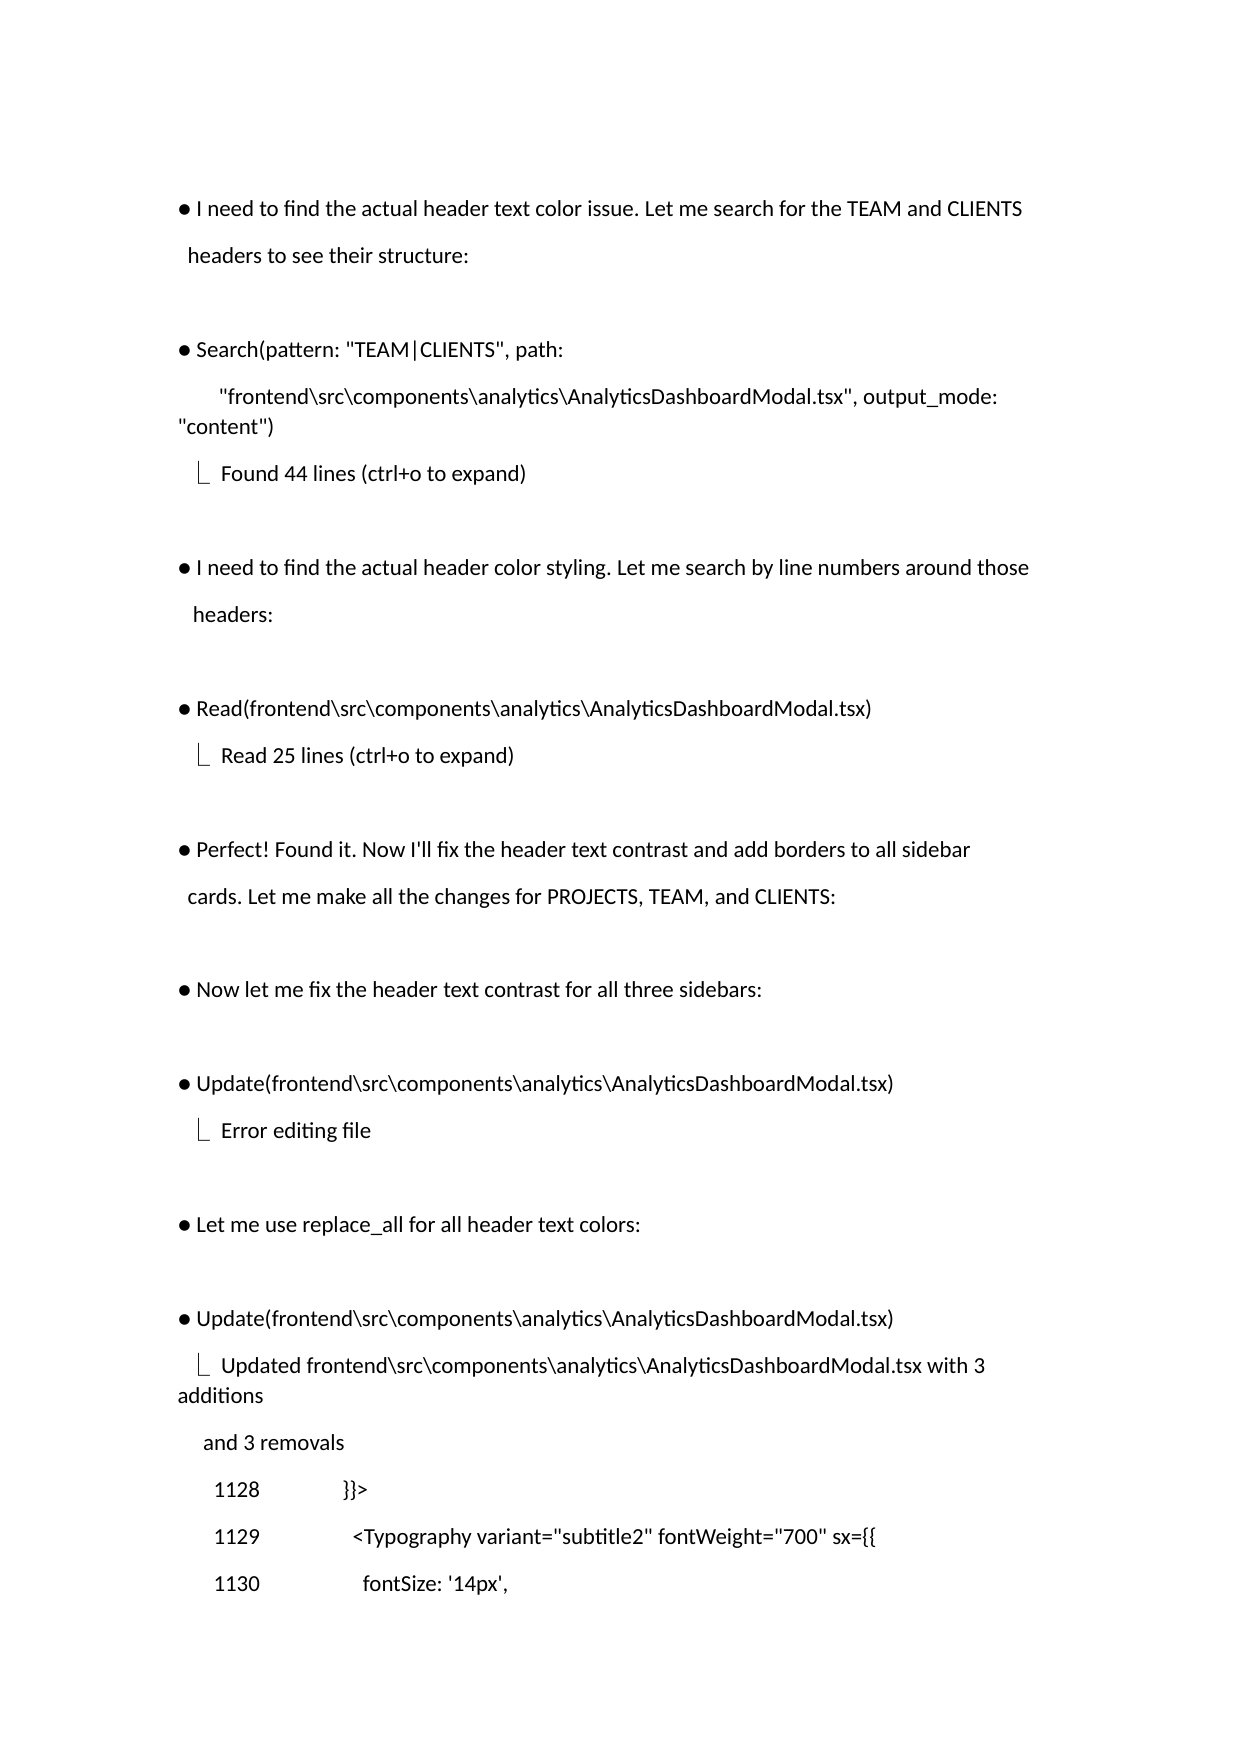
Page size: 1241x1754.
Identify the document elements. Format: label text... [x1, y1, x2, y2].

text ⎿ Updated frontend\src\components\analytics\AnalyticsDashboardModal.tsx with 3 additions [177, 1351, 1063, 1409]
text headers: [177, 600, 1063, 628]
text ● Now let me fix the header text contrast for all three sidebars: [177, 976, 1063, 1003]
text "frontend\src\components\analytics\AnalyticsDashboardModal.tsx", output_mode: "content") [177, 382, 1063, 440]
text ● Perfect! Found it. Now I'll fix the header text contrast and add borders to all sidebar [177, 835, 1063, 863]
text ⎿ Error editing file [177, 1116, 1063, 1144]
text ● Update(frontend\src\components\analytics\AnalyticsDashboardModal.tsx) [177, 1304, 1063, 1332]
text ● Let me use replace_all for all header text colors: [177, 1210, 1063, 1238]
text ⎿ Read 25 lines (ctrl+o to expand) [177, 741, 1063, 769]
text headers to see their structure: [177, 241, 1063, 269]
text cards. Let me make all the changes for PROJECTS, TEAM, and CLIENTS: [177, 882, 1063, 910]
text ● Search(pattern: "TEAM|CLIENTS", path: [177, 335, 1063, 363]
text ● Update(frontend\src\components\analytics\AnalyticsDashboardModal.tsx) [177, 1069, 1063, 1097]
text and 3 removals [177, 1428, 1063, 1456]
text ● I need to find the actual header text color issue. Let me search for the TEAM and CLIENTS [177, 194, 1063, 222]
text ● I need to find the actual header color styling. Let me search by line numbers around those [177, 553, 1063, 581]
text 1130 fontSize: '14px', [177, 1569, 1063, 1597]
text ⎿ Found 44 lines (ctrl+o to expand) [177, 459, 1063, 487]
text ● Read(frontend\src\components\analytics\AnalyticsDashboardModal.tsx) [177, 694, 1063, 722]
text 1128 }}> [177, 1475, 1063, 1503]
text 1129 <Typography variant="subtitle2" fontWeight="700" sx={{ [177, 1522, 1063, 1550]
